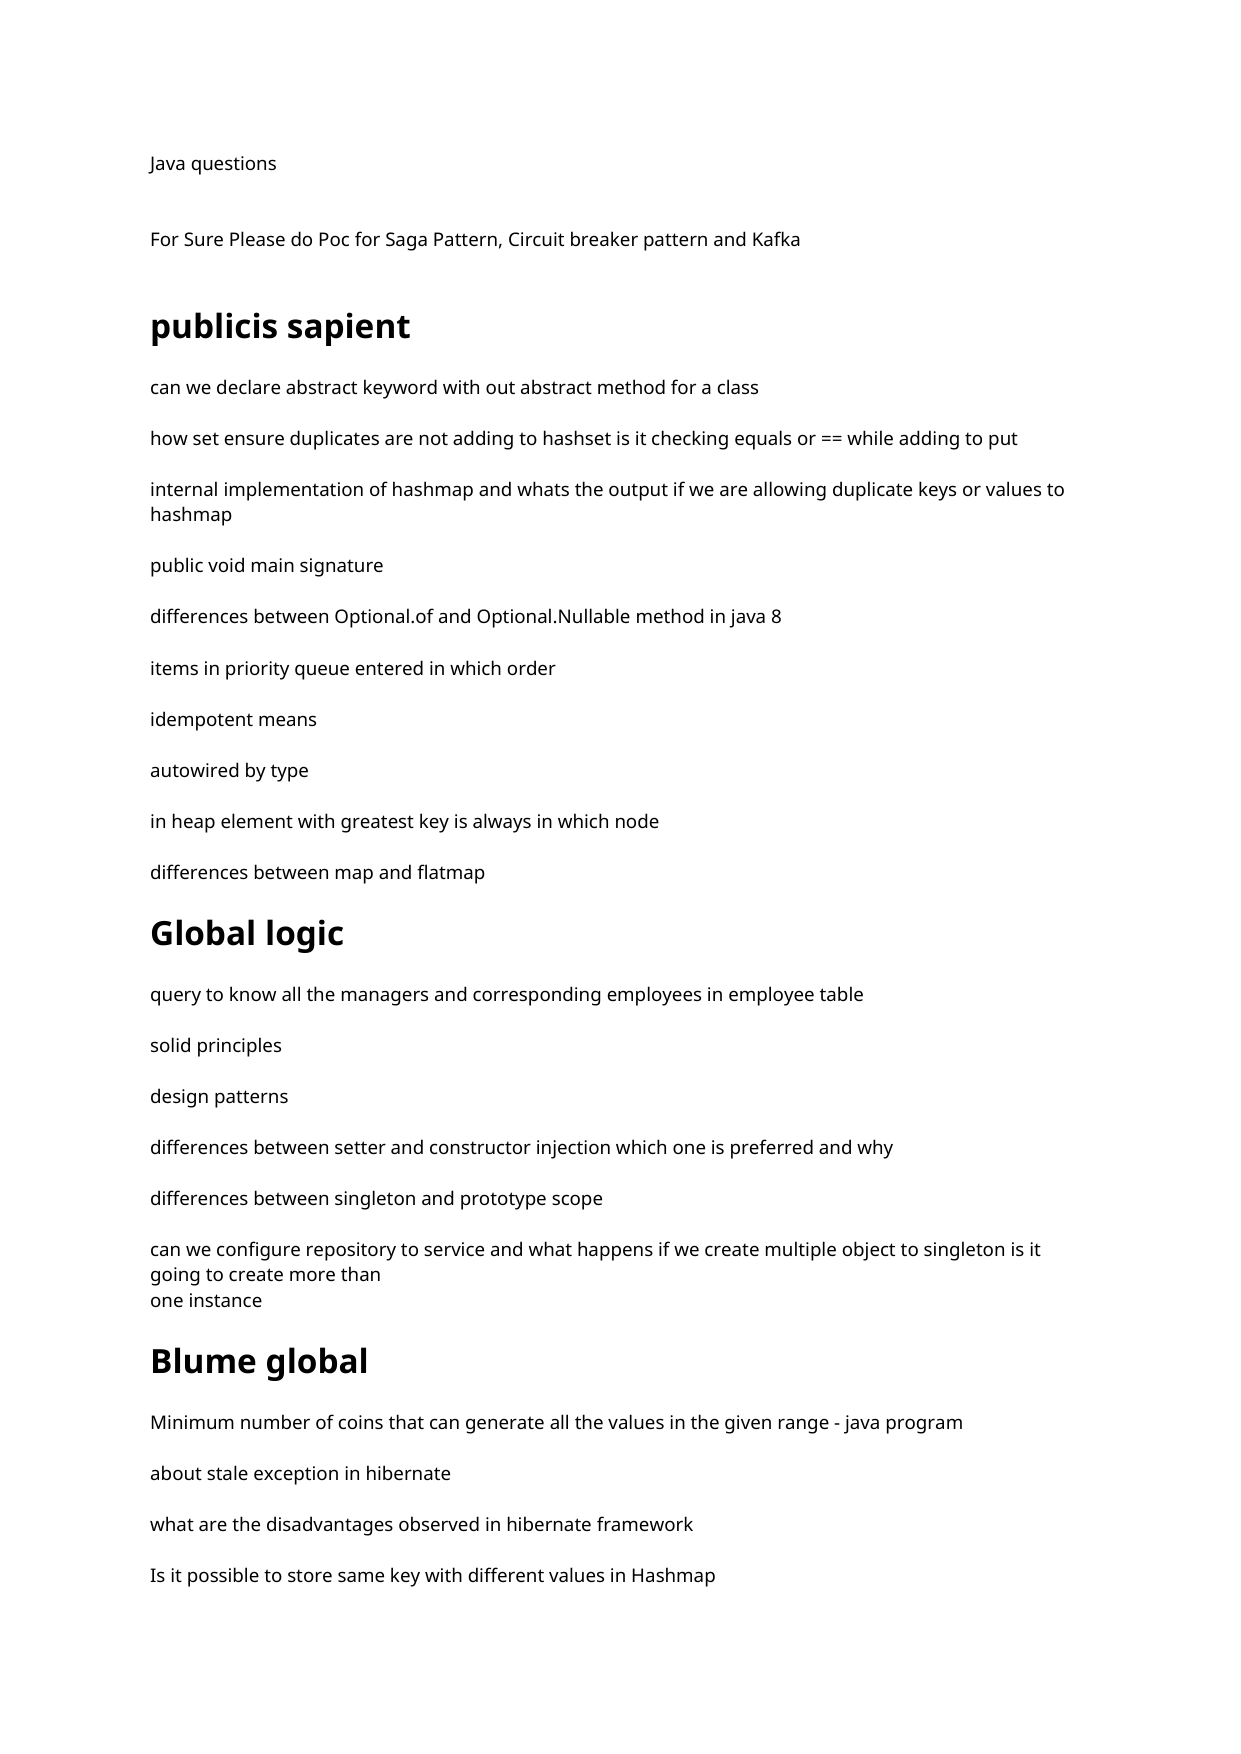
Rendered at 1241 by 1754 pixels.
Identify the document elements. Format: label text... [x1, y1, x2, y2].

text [150, 252, 1090, 1588]
text Java questions [150, 150, 1090, 176]
text For Sure Please do Poc for Saga Pattern, Circuit breaker pattern and Kafka [150, 227, 1090, 252]
